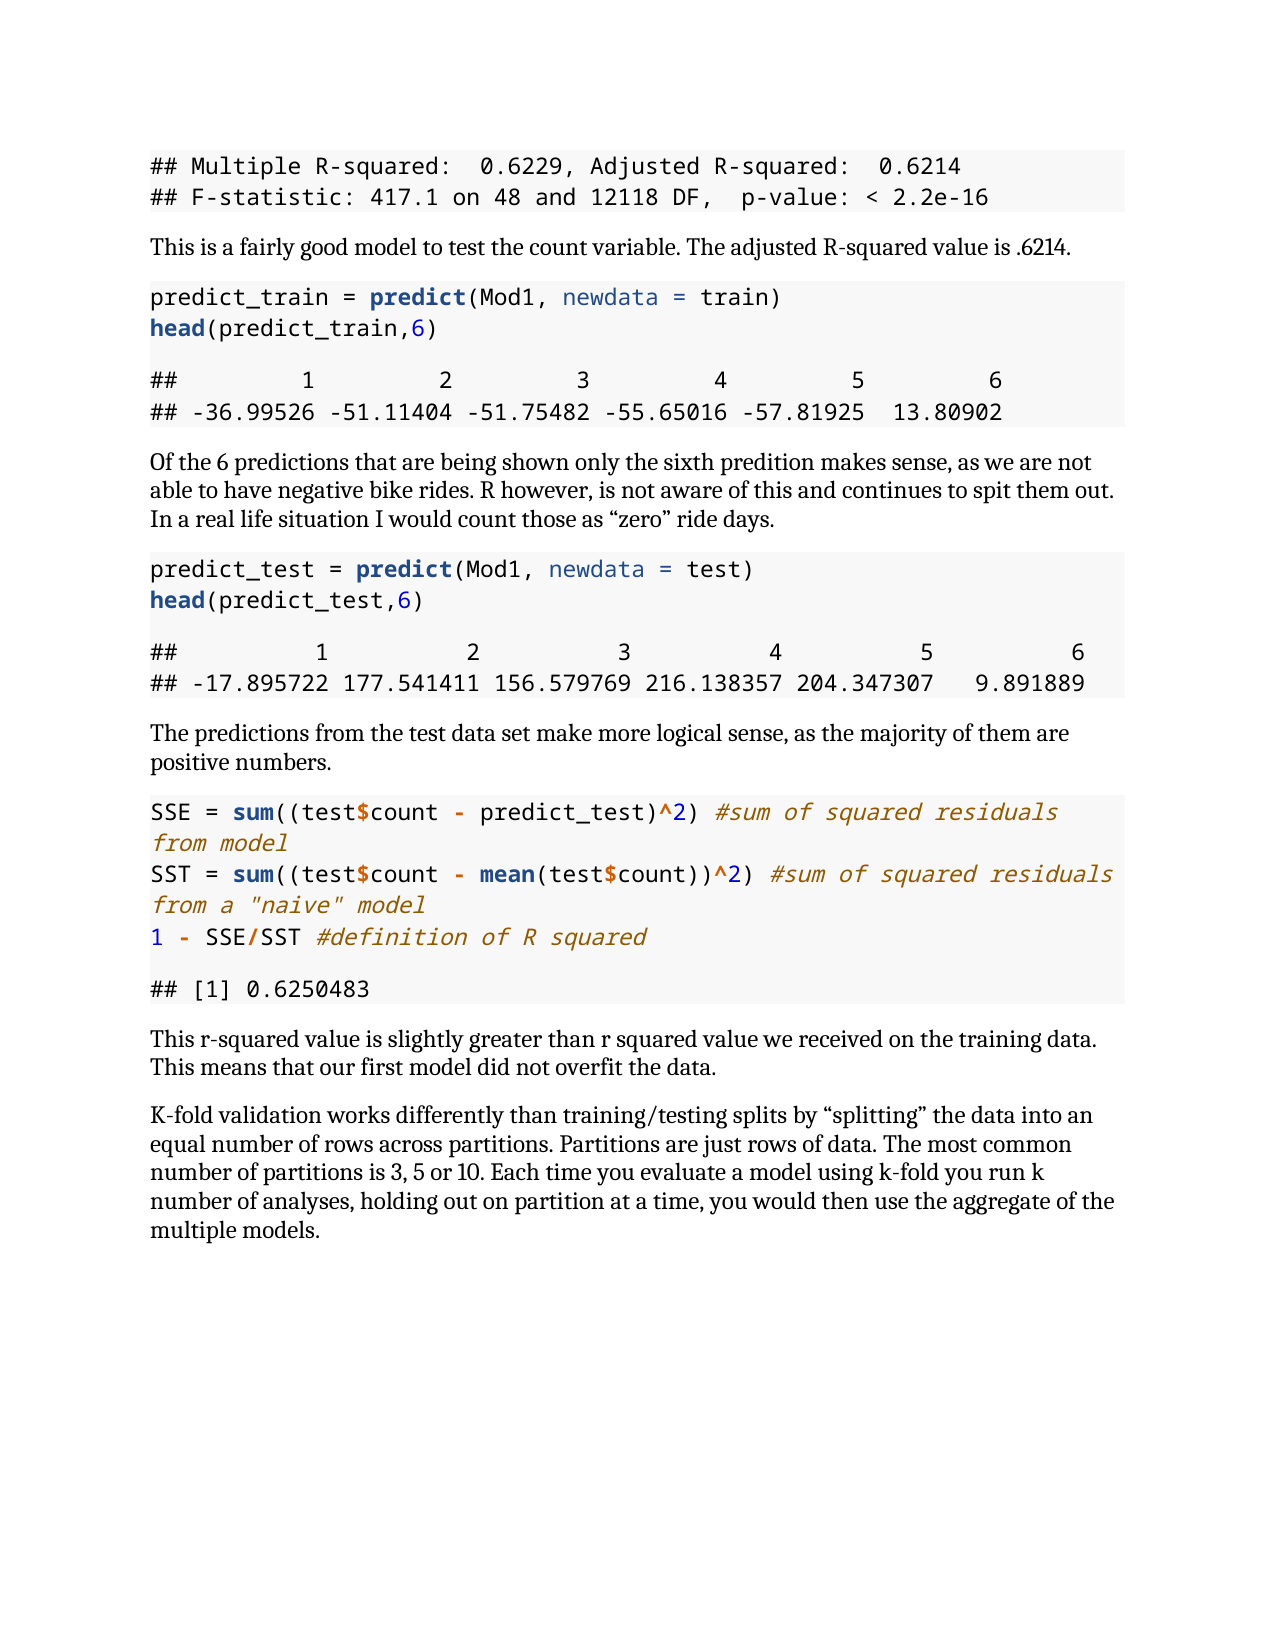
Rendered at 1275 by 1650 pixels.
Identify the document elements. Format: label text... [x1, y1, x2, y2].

text K-fold validation works differently than training/testing splits by “splitting” the data into an equal number of rows across partitions. Partitions are just rows of data. The most common number of partitions is 3, 5 or 10. Each time you evaluate a model using k-fold you run k number of analyses, holding out on partition at a time, you would then use the aggregate of the multiple models. [150, 1101, 1125, 1244]
text This r-squared value is slightly greater than r squared value we received on the training data. This means that our first model did not overfit the data. [150, 1024, 1125, 1082]
text The predictions from the test data set make more logical sense, as the majority of them are positive numbers. [150, 719, 1125, 777]
text predict_test = predict(Mod1, newdata = test) head(predict_test,6) [150, 552, 1125, 615]
text ## 1 2 3 4 5 6 ## -17.895722 177.541411 156.579769 216.138357 204.347307 9.891889 [150, 636, 1125, 698]
text ## [1] 0.6250483 [150, 972, 1125, 1004]
text SSE = sum((test$count - predict_test)^2) #sum of squared residuals from model SST = sum((test$count - mean(test$count))^2) #sum of squared residuals from a "naive" model 1 - SSE/SST #definition of R squared [287, 795, 1125, 952]
text Of the 6 predictions that are being shown only the sixth predition makes sense, as we are not able to have negative bike rides. R however, is not aware of this and continues to spit them out. In a real life situation I would count those as “zero” ride days. [150, 447, 1125, 534]
text predict_train = predict(Mod1, newdata = train) head(predict_train,6) [439, 281, 1125, 343]
text This is a fairly good model to test the count variable. The adjusted R-squared value is .6214. [150, 233, 1125, 262]
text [150, 150, 1125, 212]
text ## 1 2 3 4 5 6 ## -36.99526 -51.11404 -51.75482 -55.65016 -57.81925 13.80902 [150, 364, 1125, 427]
